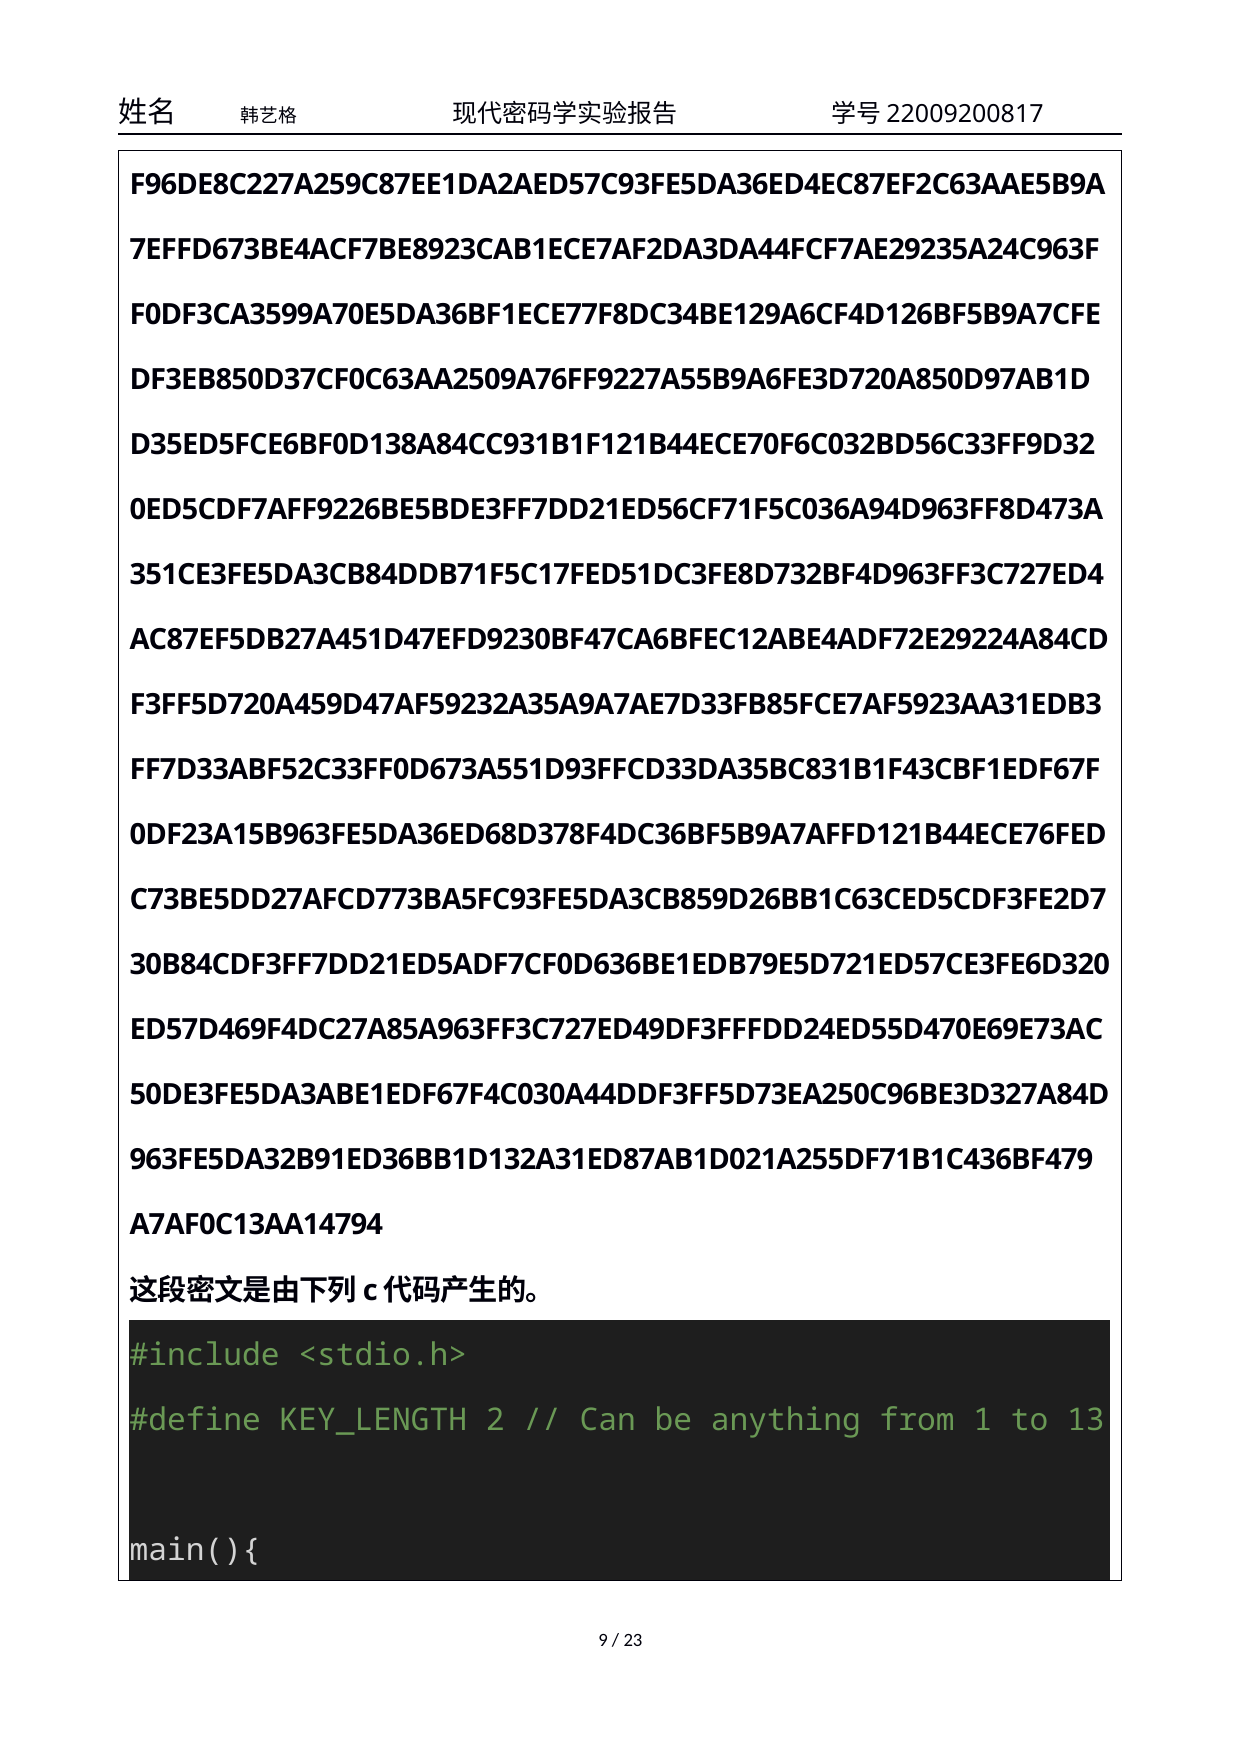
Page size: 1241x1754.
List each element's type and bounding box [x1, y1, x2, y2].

table_header [119, 151, 1121, 1580]
